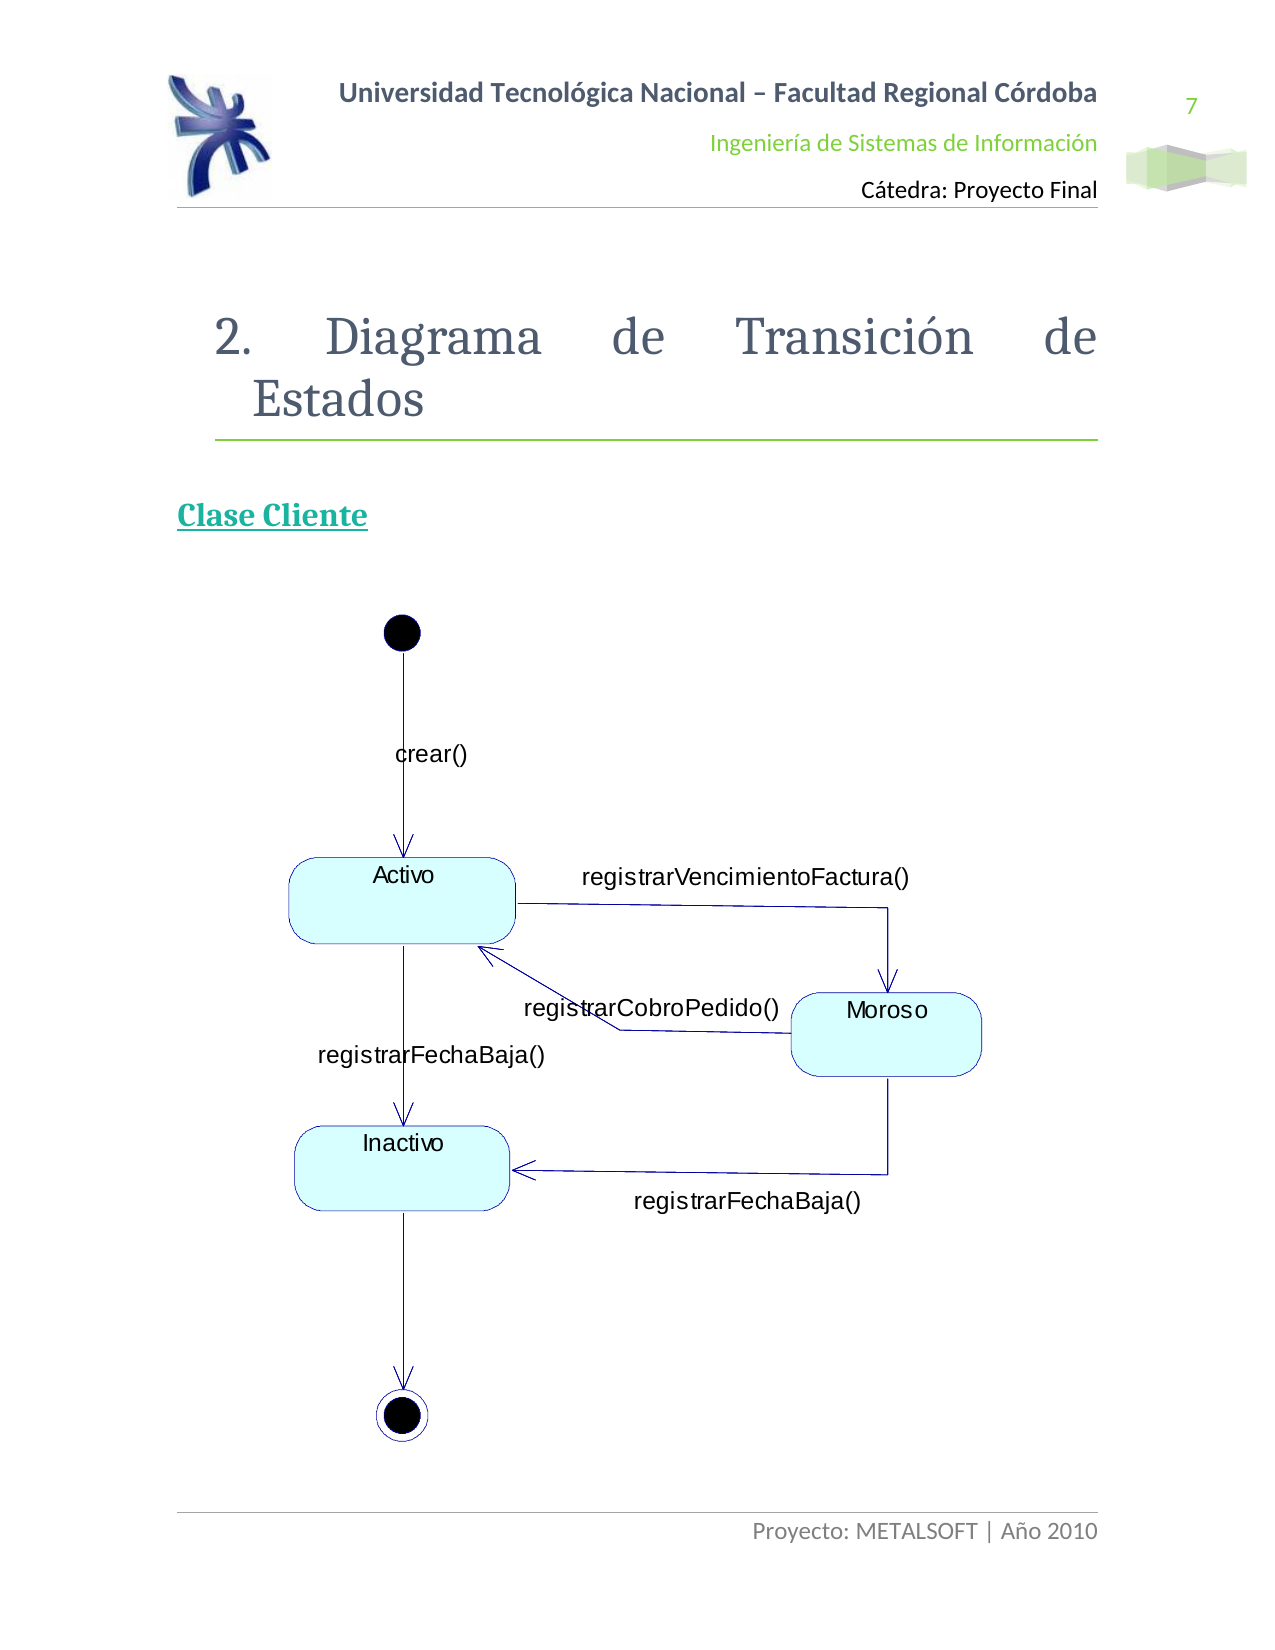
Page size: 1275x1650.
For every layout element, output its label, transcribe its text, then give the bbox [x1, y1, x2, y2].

subtitle Clase Cliente [177, 497, 1098, 535]
picture [167, 74, 272, 199]
subtitle Diagrama de Transición de Estados [215, 306, 1098, 439]
